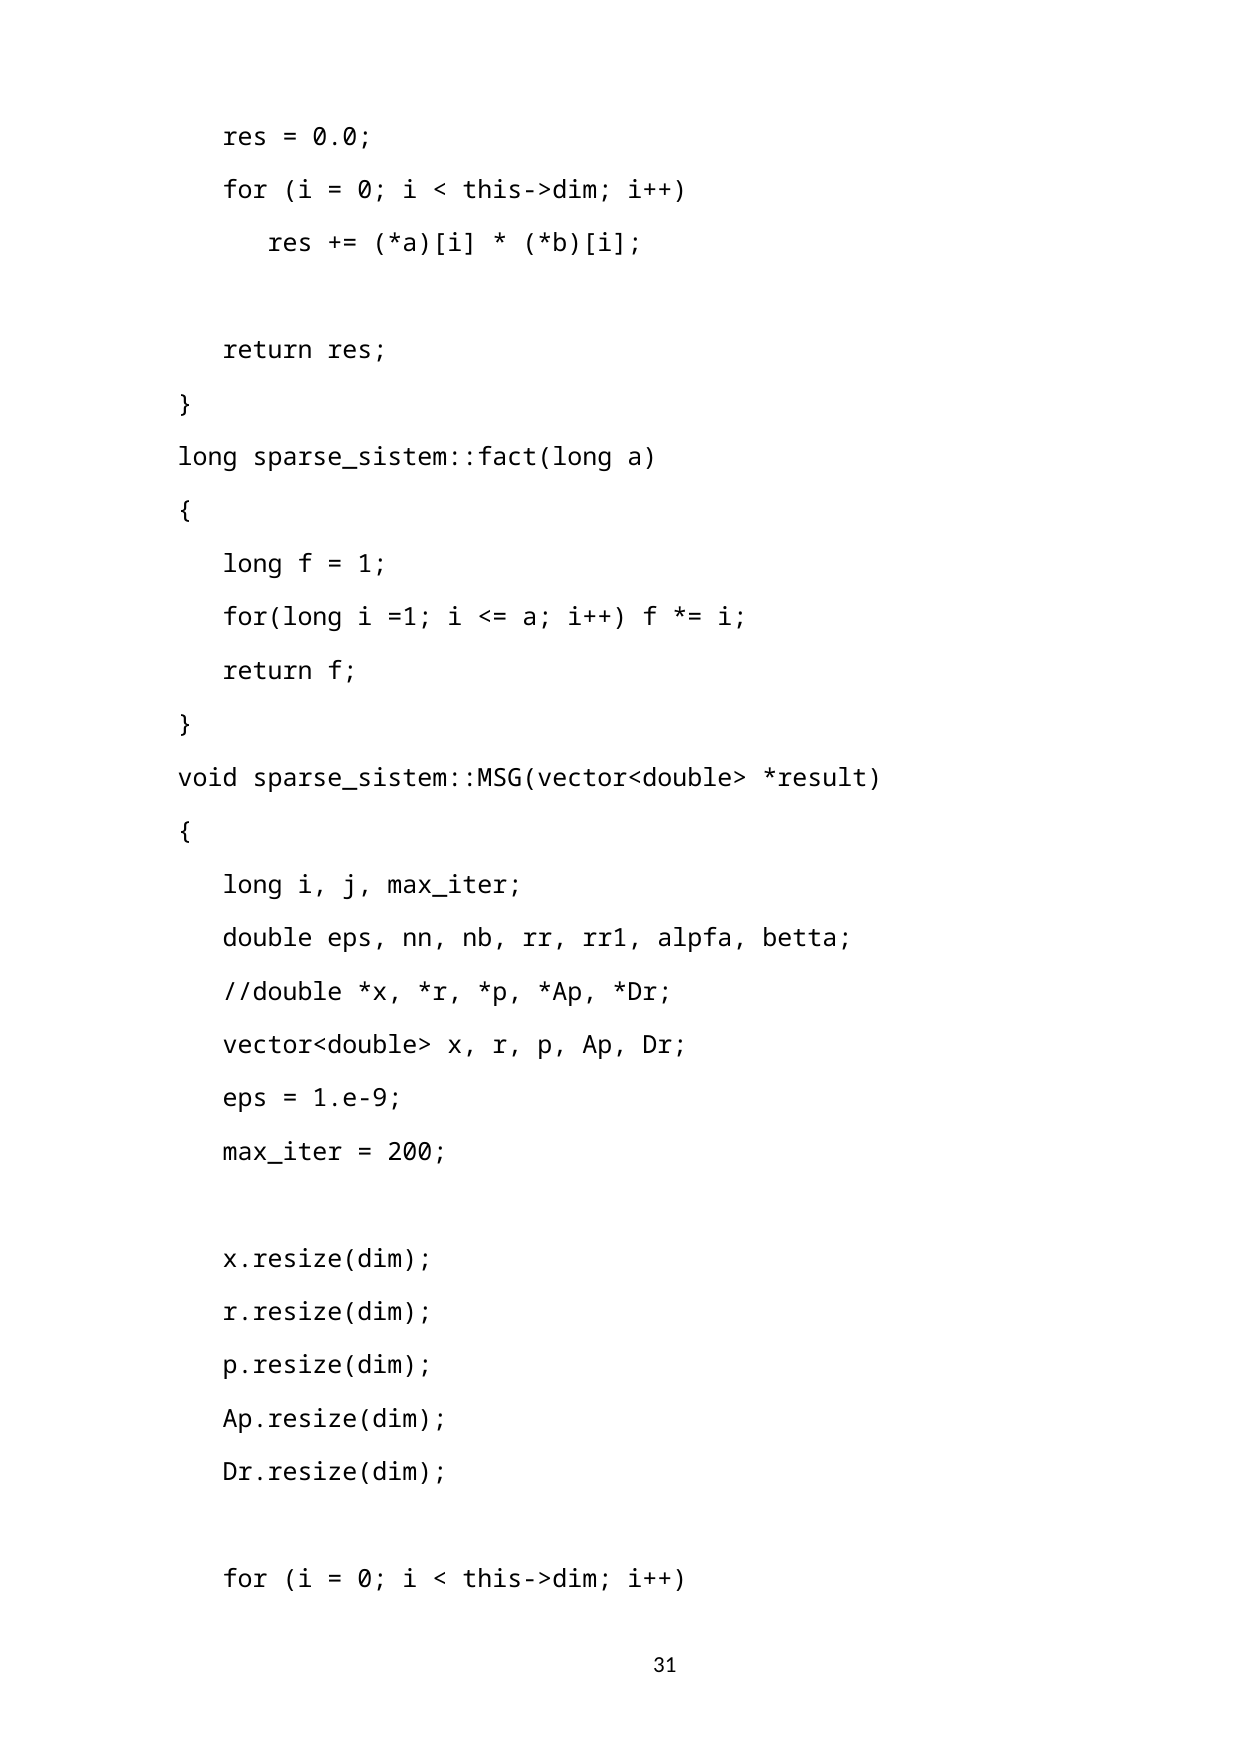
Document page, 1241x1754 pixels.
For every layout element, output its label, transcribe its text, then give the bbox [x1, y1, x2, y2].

text for (i = 0; i < this->dim; i++) [177, 1561, 1152, 1595]
text for(long i =1; i <= a; i++) f *= i; [177, 599, 1152, 633]
text long sparse_sistem::fact(long a) [177, 439, 1152, 473]
text { [177, 492, 1152, 526]
text p.resize(dim); [177, 1347, 1152, 1381]
text vector<double> x, r, p, Ap, Dr; [177, 1027, 1152, 1061]
text } [177, 706, 1152, 740]
text res += (*a)[i] * (*b)[i]; [177, 225, 1152, 259]
text Dr.resize(dim); [177, 1454, 1152, 1488]
text return f; [177, 652, 1152, 687]
text double eps, nn, nb, rr, rr1, alpfa, betta; [177, 920, 1152, 954]
text } [177, 385, 1152, 419]
text res = 0.0; [177, 118, 1152, 152]
text { [177, 813, 1152, 847]
text long i, j, max_iter; [177, 866, 1152, 900]
text x.resize(dim); [177, 1240, 1152, 1274]
text return res; [177, 332, 1152, 366]
text for (i = 0; i < this->dim; i++) [177, 172, 1152, 206]
text void sparse_sistem::MSG(vector<double> *result) [177, 759, 1152, 793]
text eps = 1.e-9; [177, 1080, 1152, 1114]
text r.resize(dim); [177, 1294, 1152, 1328]
text Ap.resize(dim); [177, 1401, 1152, 1435]
text //double *x, *r, *p, *Ap, *Dr; [177, 973, 1152, 1007]
text max_iter = 200; [177, 1133, 1152, 1167]
text long f = 1; [177, 546, 1152, 580]
